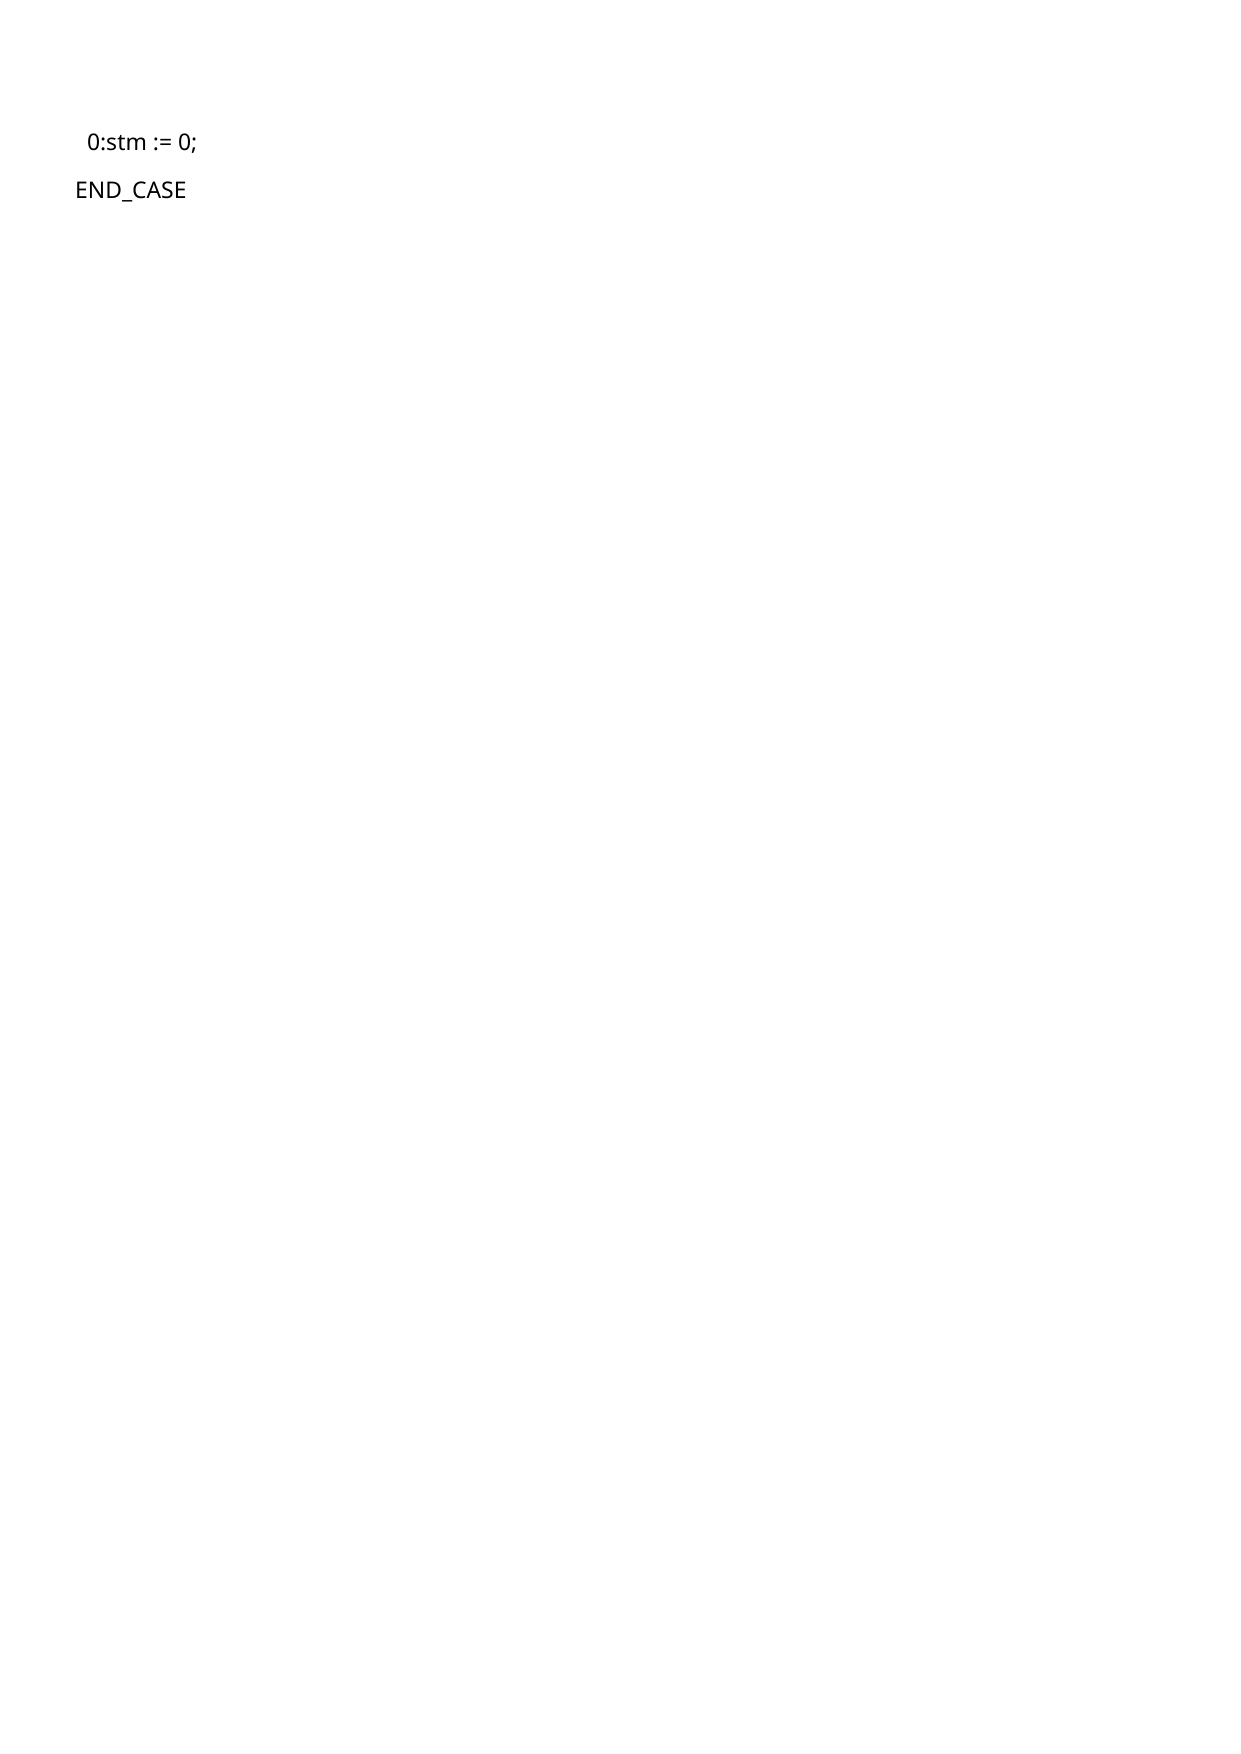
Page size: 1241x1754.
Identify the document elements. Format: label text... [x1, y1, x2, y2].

text END_CASE [75, 174, 1165, 205]
text 0:stm := 0; [75, 126, 1165, 157]
